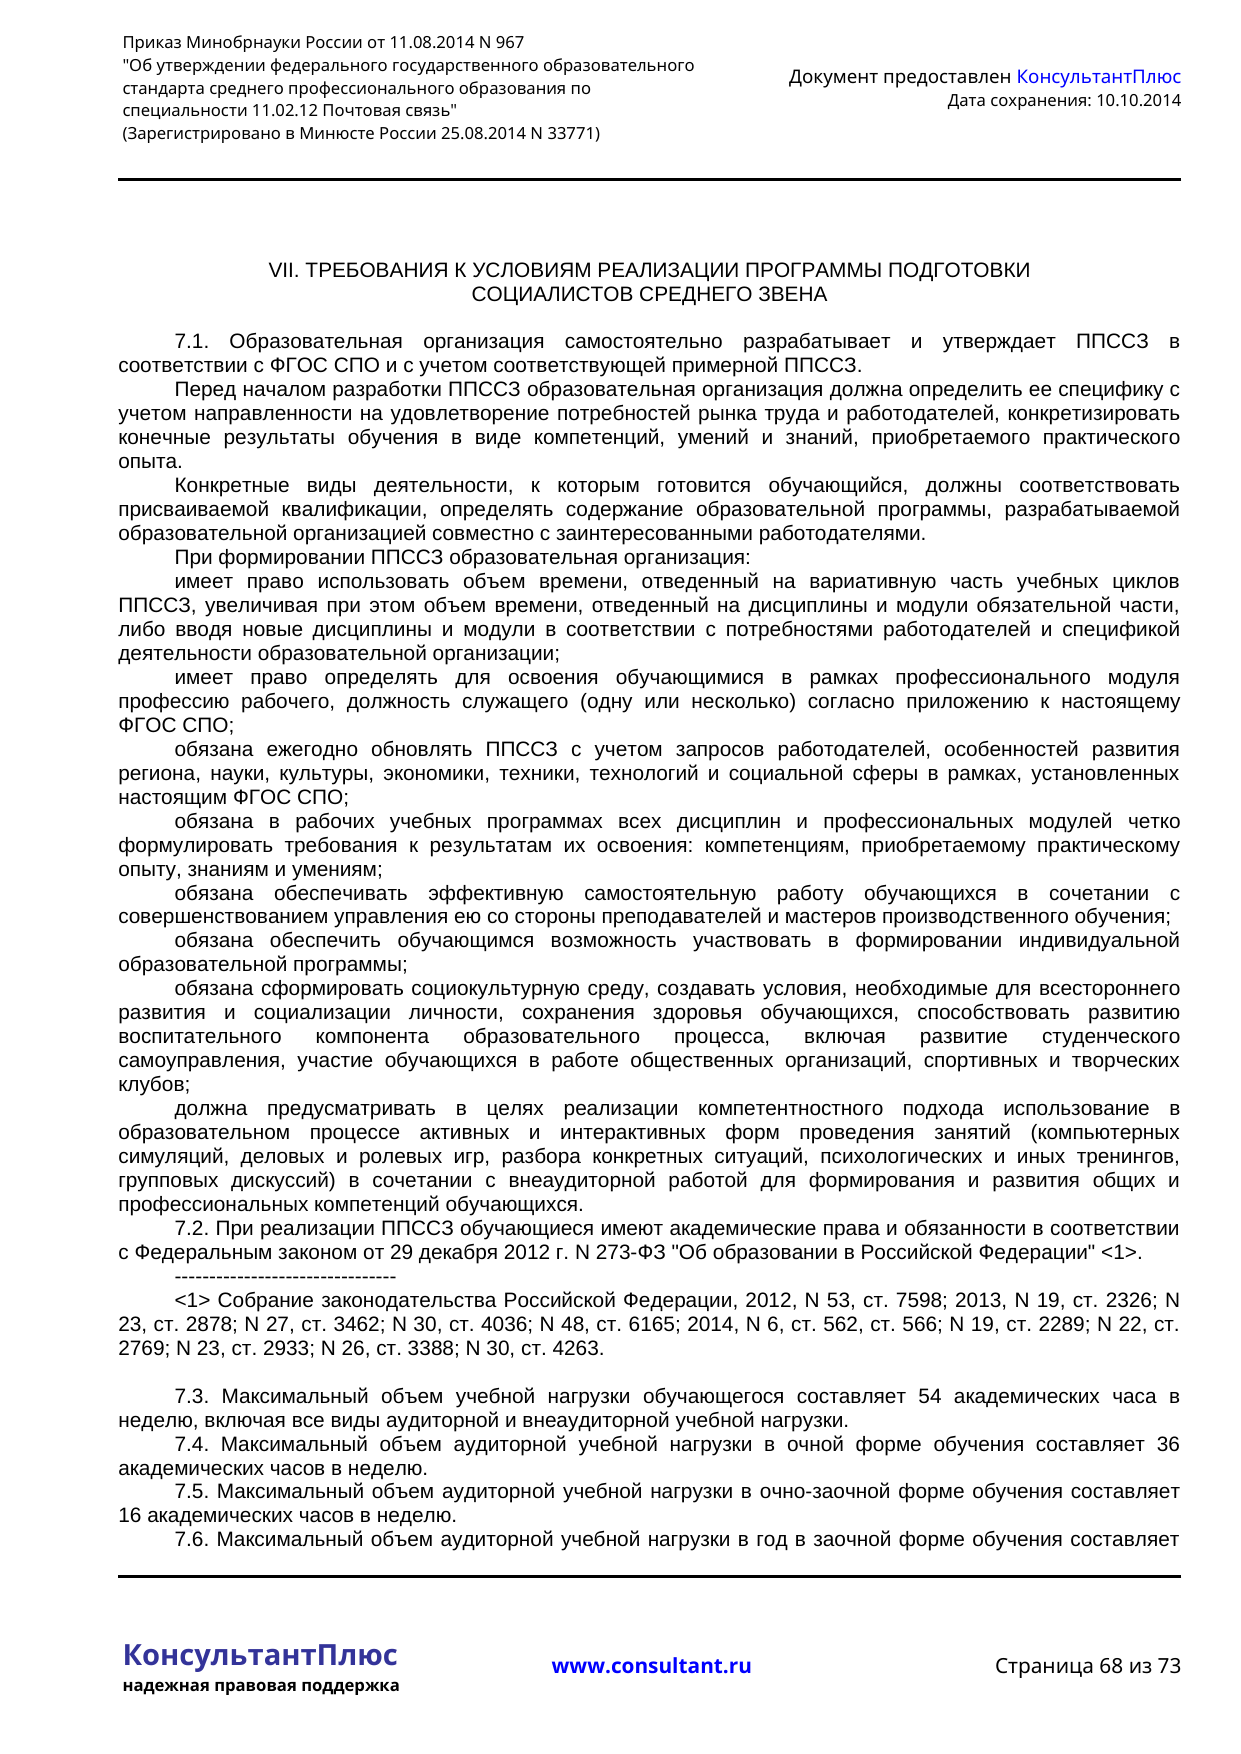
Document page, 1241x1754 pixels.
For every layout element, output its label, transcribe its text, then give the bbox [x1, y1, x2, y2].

text <1> Собрание законодательства Российской Федерации, 2012, N 53, ст. 7598; 2013, N 19, ст. 2326; N 23, ст. 2878; N 27, ст. 3462; N 30, ст. 4036; N 48, ст. 6165; 2014, N 6, ст. 562, ст. 566; N 19, ст. 2289; N 22, ст. 2769; N 23, ст. 2933; N 26, ст. 3388; N 30, ст. 4263. [118, 1288, 1181, 1359]
text 7.2. При реализации ППССЗ обучающиеся имеют академические права и обязанности в соответствии с Федеральным законом от 29 декабря 2012 г. N 273-ФЗ "Об образовании в Российской Федерации" <1>. [118, 1216, 1181, 1264]
text обязана обеспечить обучающимся возможность участвовать в формировании индивидуальной образовательной программы; [118, 928, 1181, 976]
text При формировании ППССЗ образовательная организация: [118, 545, 1181, 569]
text должна предусматривать в целях реализации компетентностного подхода использование в образовательном процессе активных и интерактивных форм проведения занятий (компьютерных симуляций, деловых и ролевых игр, разбора конкретных ситуаций, психологических и иных тренингов, групповых дискуссий) в сочетании с внеаудиторной работой для формирования и развития общих и профессиональных компетенций обучающихся. [118, 1096, 1181, 1216]
text обязана в рабочих учебных программах всех дисциплин и профессиональных модулей четко формулировать требования к результатам их освоения: компетенциям, приобретаемому практическому опыту, знаниям и умениям; [118, 808, 1181, 880]
text 7.4. Максимальный объем аудиторной учебной нагрузки в очной форме обучения составляет 36 академических часов в неделю. [118, 1431, 1181, 1479]
text -------------------------------- [118, 1264, 1181, 1288]
text обязана ежегодно обновлять ППССЗ с учетом запросов работодателей, особенностей развития региона, науки, культуры, экономики, техники, технологий и социальной сферы в рамках, установленных настоящим ФГОС СПО; [118, 737, 1181, 808]
text имеет право использовать объем времени, отведенный на вариативную часть учебных циклов ППССЗ, увеличивая при этом объем времени, отведенный на дисциплины и модули обязательной части, либо вводя новые дисциплины и модули в соответствии с потребностями работодателей и спецификой деятельности образовательной организации; [118, 569, 1181, 665]
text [118, 1527, 1181, 1551]
text 7.1. Образовательная организация самостоятельно разрабатывает и утверждает ППССЗ в соответствии с ФГОС СПО и с учетом соответствующей примерной ППССЗ. [118, 329, 1181, 377]
text обязана обеспечивать эффективную самостоятельную работу обучающихся в сочетании с совершенствованием управления ею со стороны преподавателей и мастеров производственного обучения; [118, 880, 1181, 928]
text имеет право определять для освоения обучающимися в рамках профессионального модуля профессию рабочего, должность служащего (одну или несколько) согласно приложению к настоящему ФГОС СПО; [118, 665, 1181, 737]
text СОЦИАЛИСТОВ СРЕДНЕГО ЗВЕНА [118, 281, 1181, 305]
text VII. ТРЕБОВАНИЯ К УСЛОВИЯМ РЕАЛИЗАЦИИ ПРОГРАММЫ ПОДГОТОВКИ [118, 257, 1181, 281]
text Конкретные виды деятельности, к которым готовится обучающийся, должны соответствовать присваиваемой квалификации, определять содержание образовательной программы, разрабатываемой образовательной организацией совместно с заинтересованными работодателями. [118, 473, 1181, 545]
text 7.5. Максимальный объем аудиторной учебной нагрузки в очно-заочной форме обучения составляет 16 академических часов в неделю. [118, 1479, 1181, 1527]
text Перед началом разработки ППССЗ образовательная организация должна определить ее специфику с учетом направленности на удовлетворение потребностей рынка труда и работодателей, конкретизировать конечные результаты обучения в виде компетенций, умений и знаний, приобретаемого практического опыта. [118, 377, 1181, 473]
text обязана сформировать социокультурную среду, создавать условия, необходимые для всестороннего развития и социализации личности, сохранения здоровья обучающихся, способствовать развитию воспитательного компонента образовательного процесса, включая развитие студенческого самоуправления, участие обучающихся в работе общественных организаций, спортивных и творческих клубов; [118, 976, 1181, 1096]
text 7.3. Максимальный объем учебной нагрузки обучающегося составляет 54 академических часа в неделю, включая все виды аудиторной и внеаудиторной учебной нагрузки. [118, 1383, 1181, 1431]
